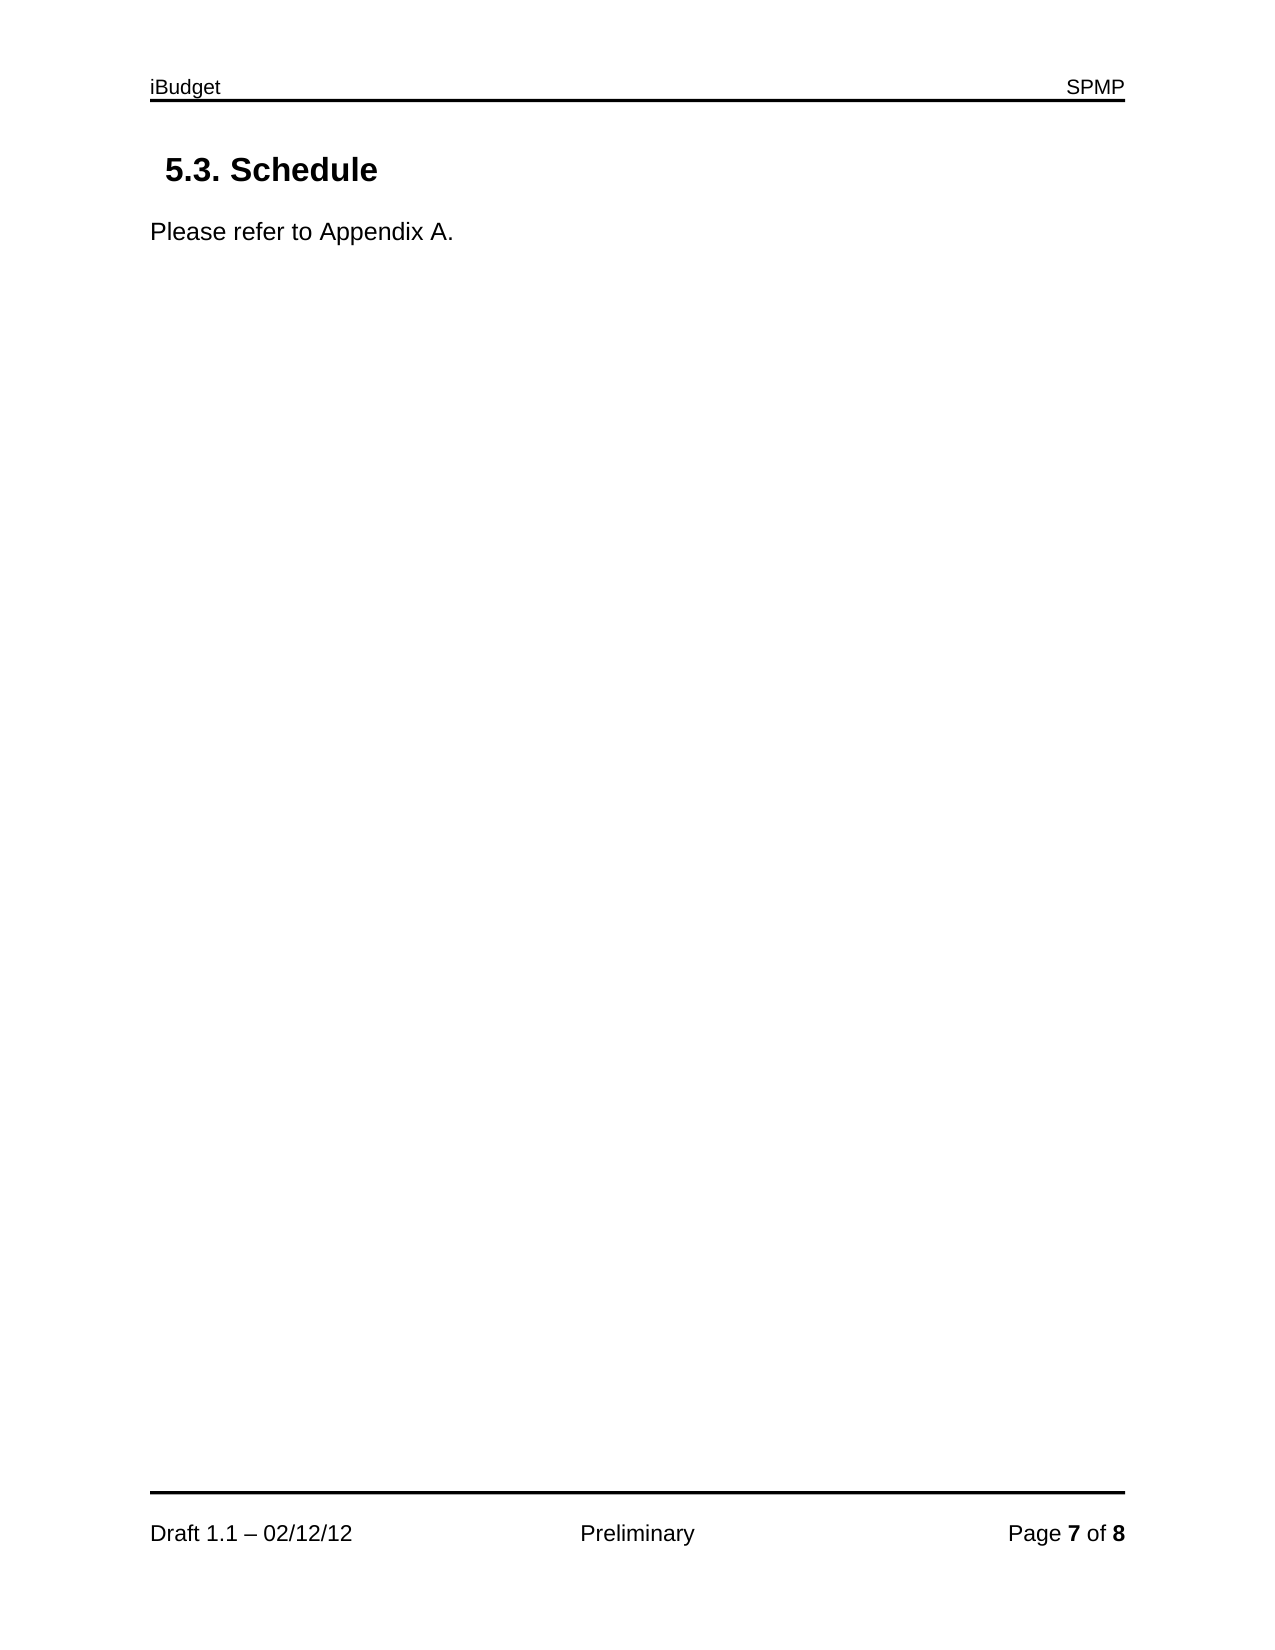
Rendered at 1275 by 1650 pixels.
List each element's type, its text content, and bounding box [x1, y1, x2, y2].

text Please refer to Appendix A. [150, 217, 1125, 246]
subtitle Schedule [165, 150, 1125, 188]
